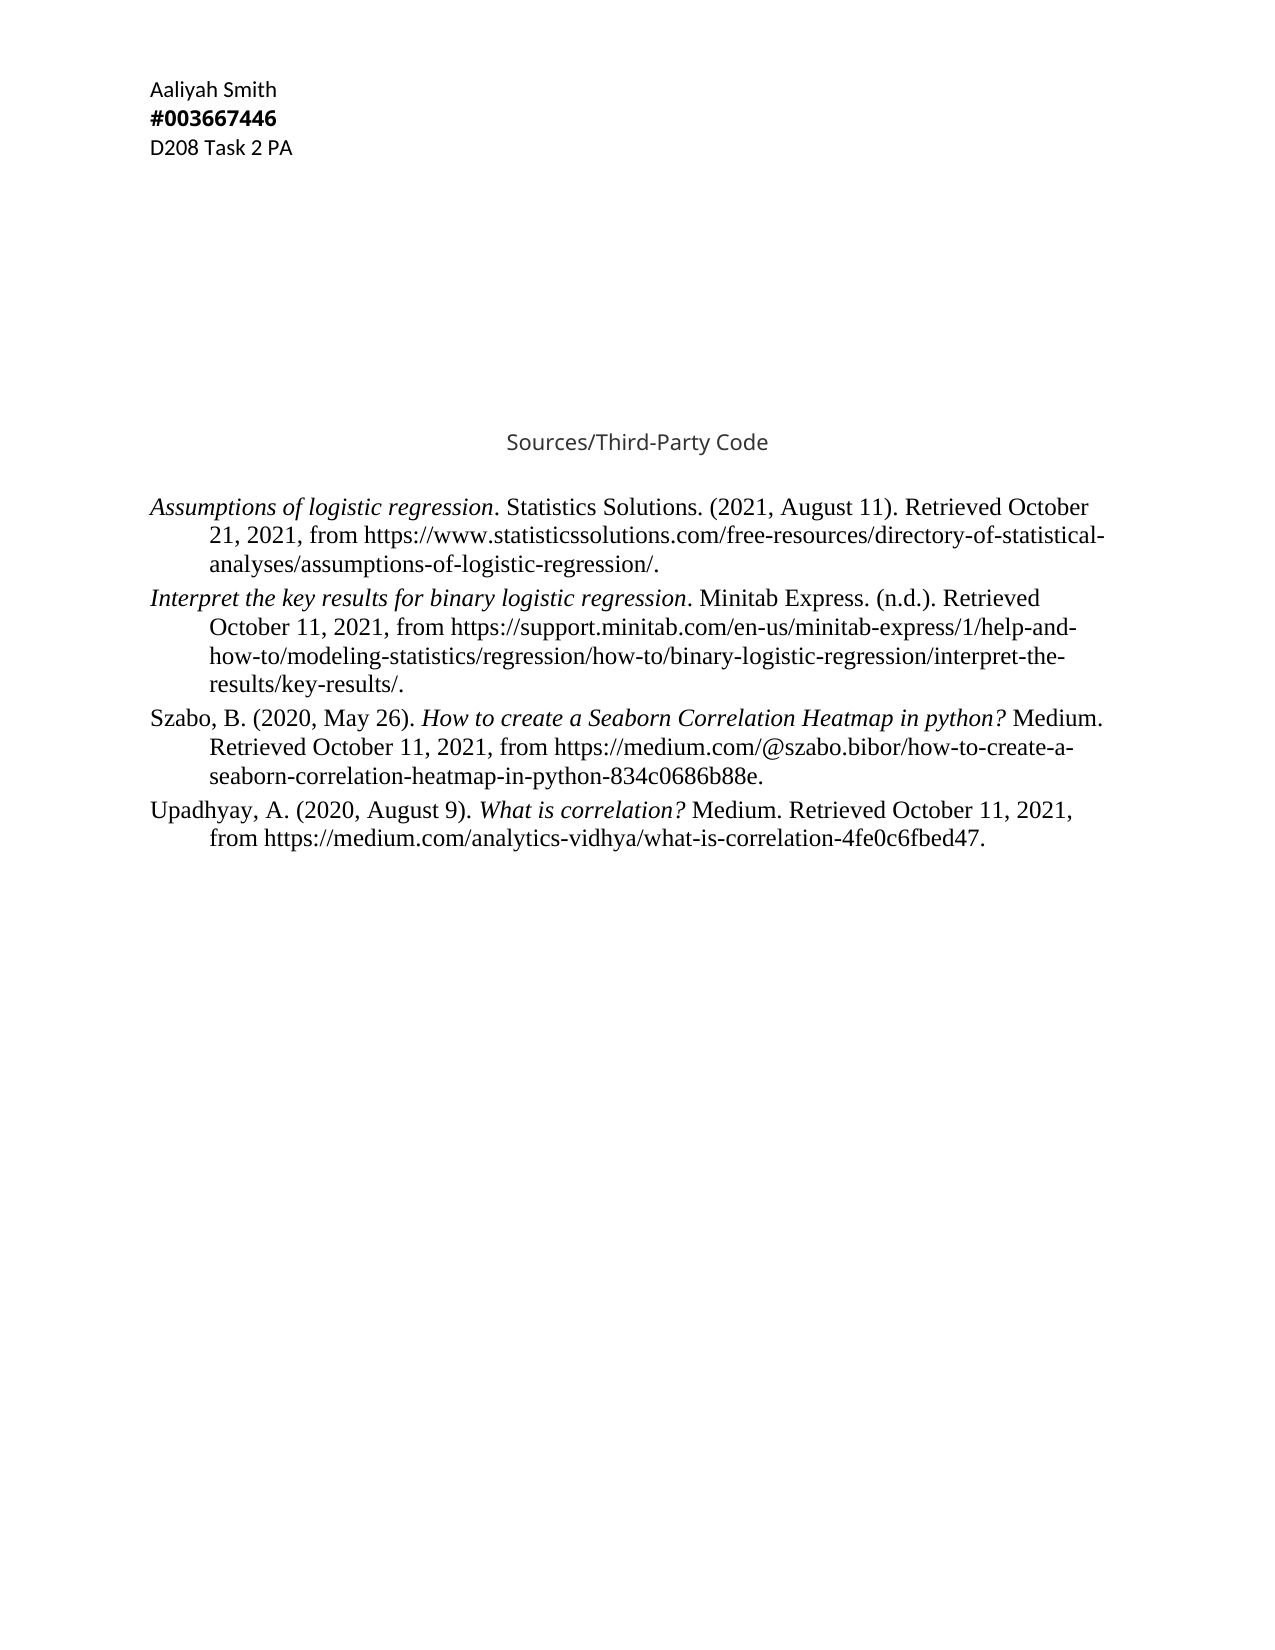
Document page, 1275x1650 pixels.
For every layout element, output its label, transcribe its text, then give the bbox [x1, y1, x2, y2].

text Interpret the key results for binary logistic regression. Minitab Express. (n.d.). Retrieved October 11, 2021, from https://support.minitab.com/en-us/minitab-express/1/help-and-how-to/modeling-statistics/regression/how-to/binary-logistic-regression/interpret-the-results/key-results/. [150, 583, 1125, 698]
text Assumptions of logistic regression. Statistics Solutions. (2021, August 11). Retrieved October 21, 2021, from https://www.statisticssolutions.com/free-resources/directory-of-statistical-analyses/assumptions-of-logistic-regression/. [150, 492, 1125, 578]
text Szabo, B. (2020, May 26). How to create a Seaborn Correlation Heatmap in python? Medium. Retrieved October 11, 2021, from https://medium.com/@szabo.bibor/how-to-create-a-seaborn-correlation-heatmap-in-python-834c0686b88e. [150, 703, 1125, 789]
text Upadhyay, A. (2020, August 9). What is correlation? Medium. Retrieved October 11, 2021, from https://medium.com/analytics-vidhya/what-is-correlation-4fe0c6fbed47. [150, 795, 1125, 852]
text Sources/Third-Party Code [150, 427, 1125, 457]
